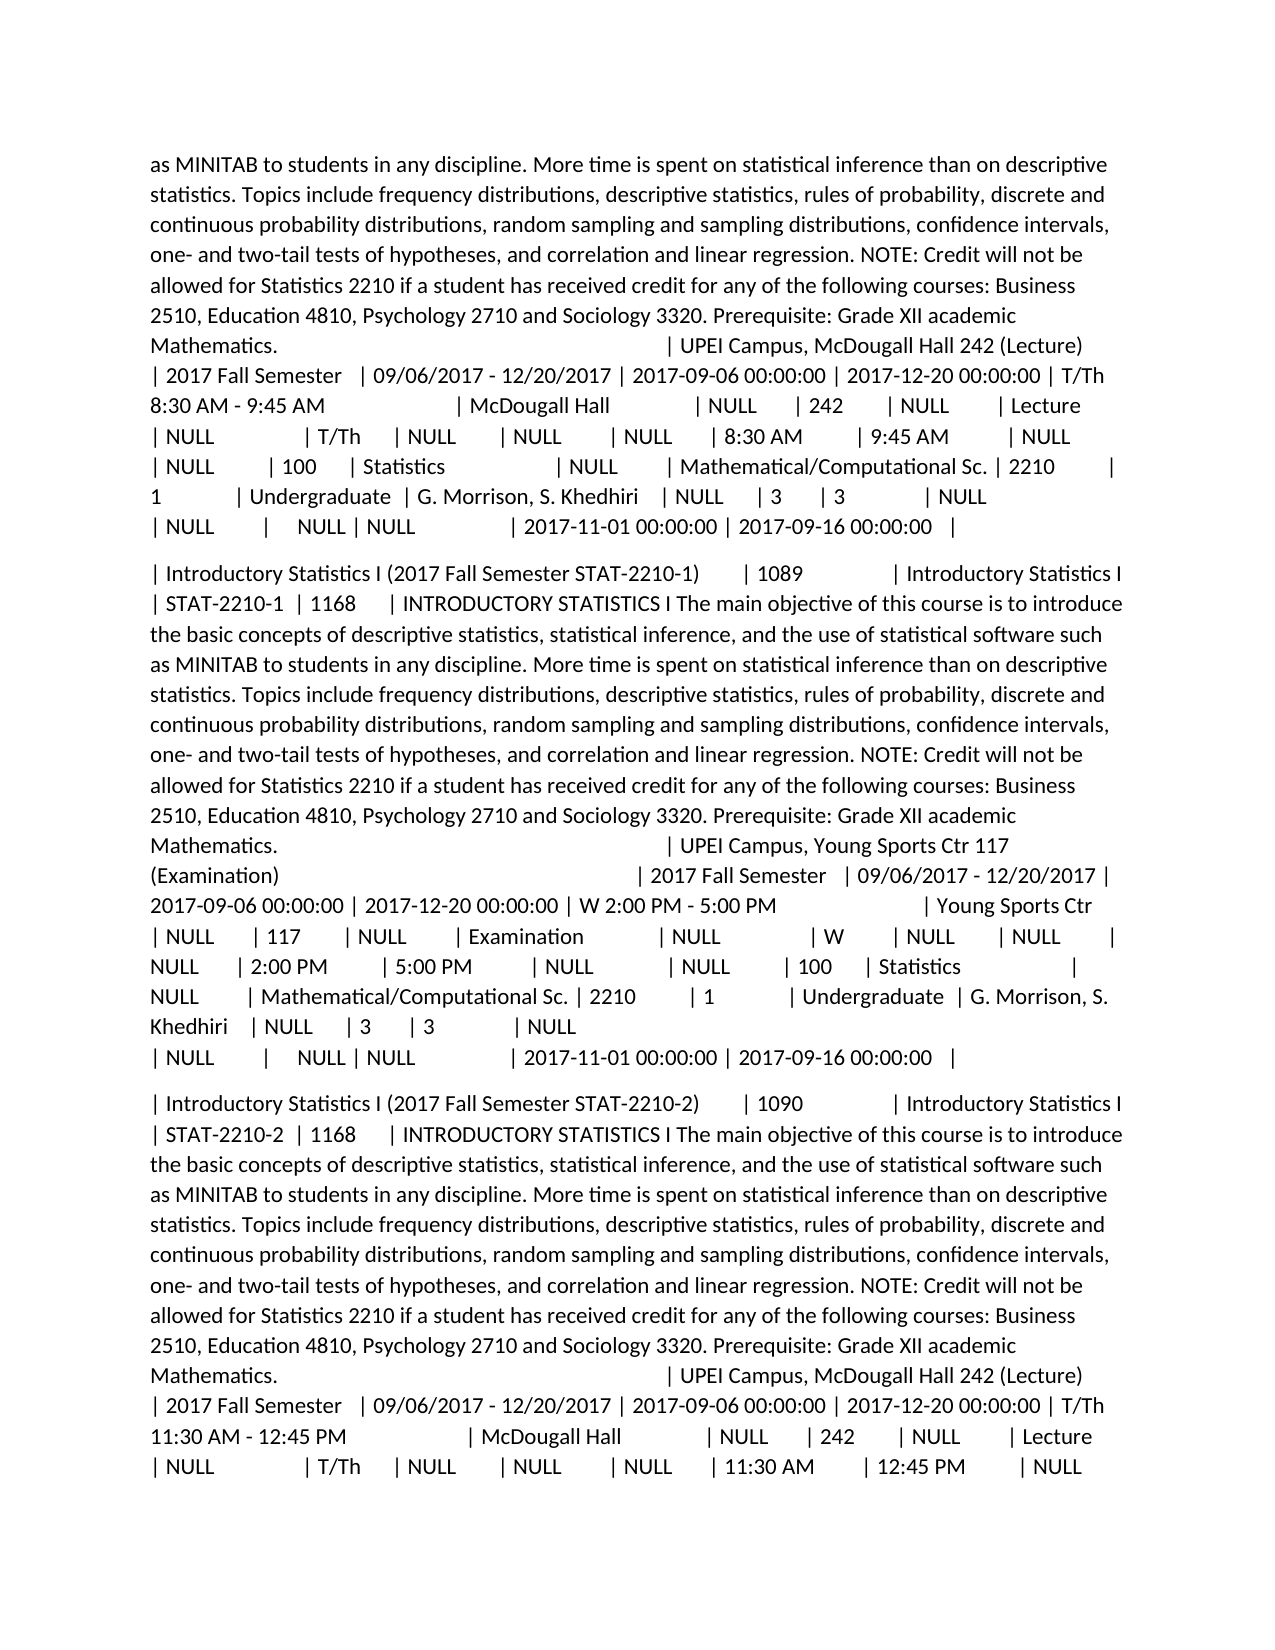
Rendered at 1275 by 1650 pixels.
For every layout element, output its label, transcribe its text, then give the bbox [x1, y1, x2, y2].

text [150, 150, 1125, 541]
text | Introductory Statistics I (2017 Fall Semester STAT-2210-1) | 1089 | Introductory Statistics I | STAT-2210-1 | 1168 | INTRODUCTORY STATISTICS I The main objective of this course is to introduce the basic concepts of descriptive statistics, statistical inference, and the use of statistical software such as MINITAB to students in any discipline. More time is spent on statistical inference than on descriptive statistics. Topics include frequency distributions, descriptive statistics, rules of probability, discrete and continuous probability distributions, random sampling and sampling distributions, confidence intervals, one- and two-tail tests of hypotheses, and correlation and linear regression. NOTE: Credit will not be allowed for Statistics 2210 if a student has received credit for any of the following courses: Business 2510, Education 4810, Psychology 2710 and Sociology 3320. Prerequisite: Grade XII academic Mathematics. | UPEI Campus, Young Sports Ctr 117 (Examination) | 2017 Fall Semester | 09/06/2017 - 12/20/2017 | 2017-09-06 00:00:00 | 2017-12-20 00:00:00 | W 2:00 PM - 5:00 PM | Young Sports Ctr | NULL | 117 | NULL | Examination | NULL | W | NULL | NULL | NULL | 2:00 PM | 5:00 PM | NULL | NULL | 100 | Statistics | NULL | Mathematical/Computational Sc. | 2210 | 1 | Undergraduate | G. Morrison, S. Khedhiri | NULL | 3 | 3 | NULL | NULL | NULL | NULL | 2017-11-01 00:00:00 | 2017-09-16 00:00:00 | [150, 559, 1125, 1071]
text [150, 1089, 1125, 1480]
